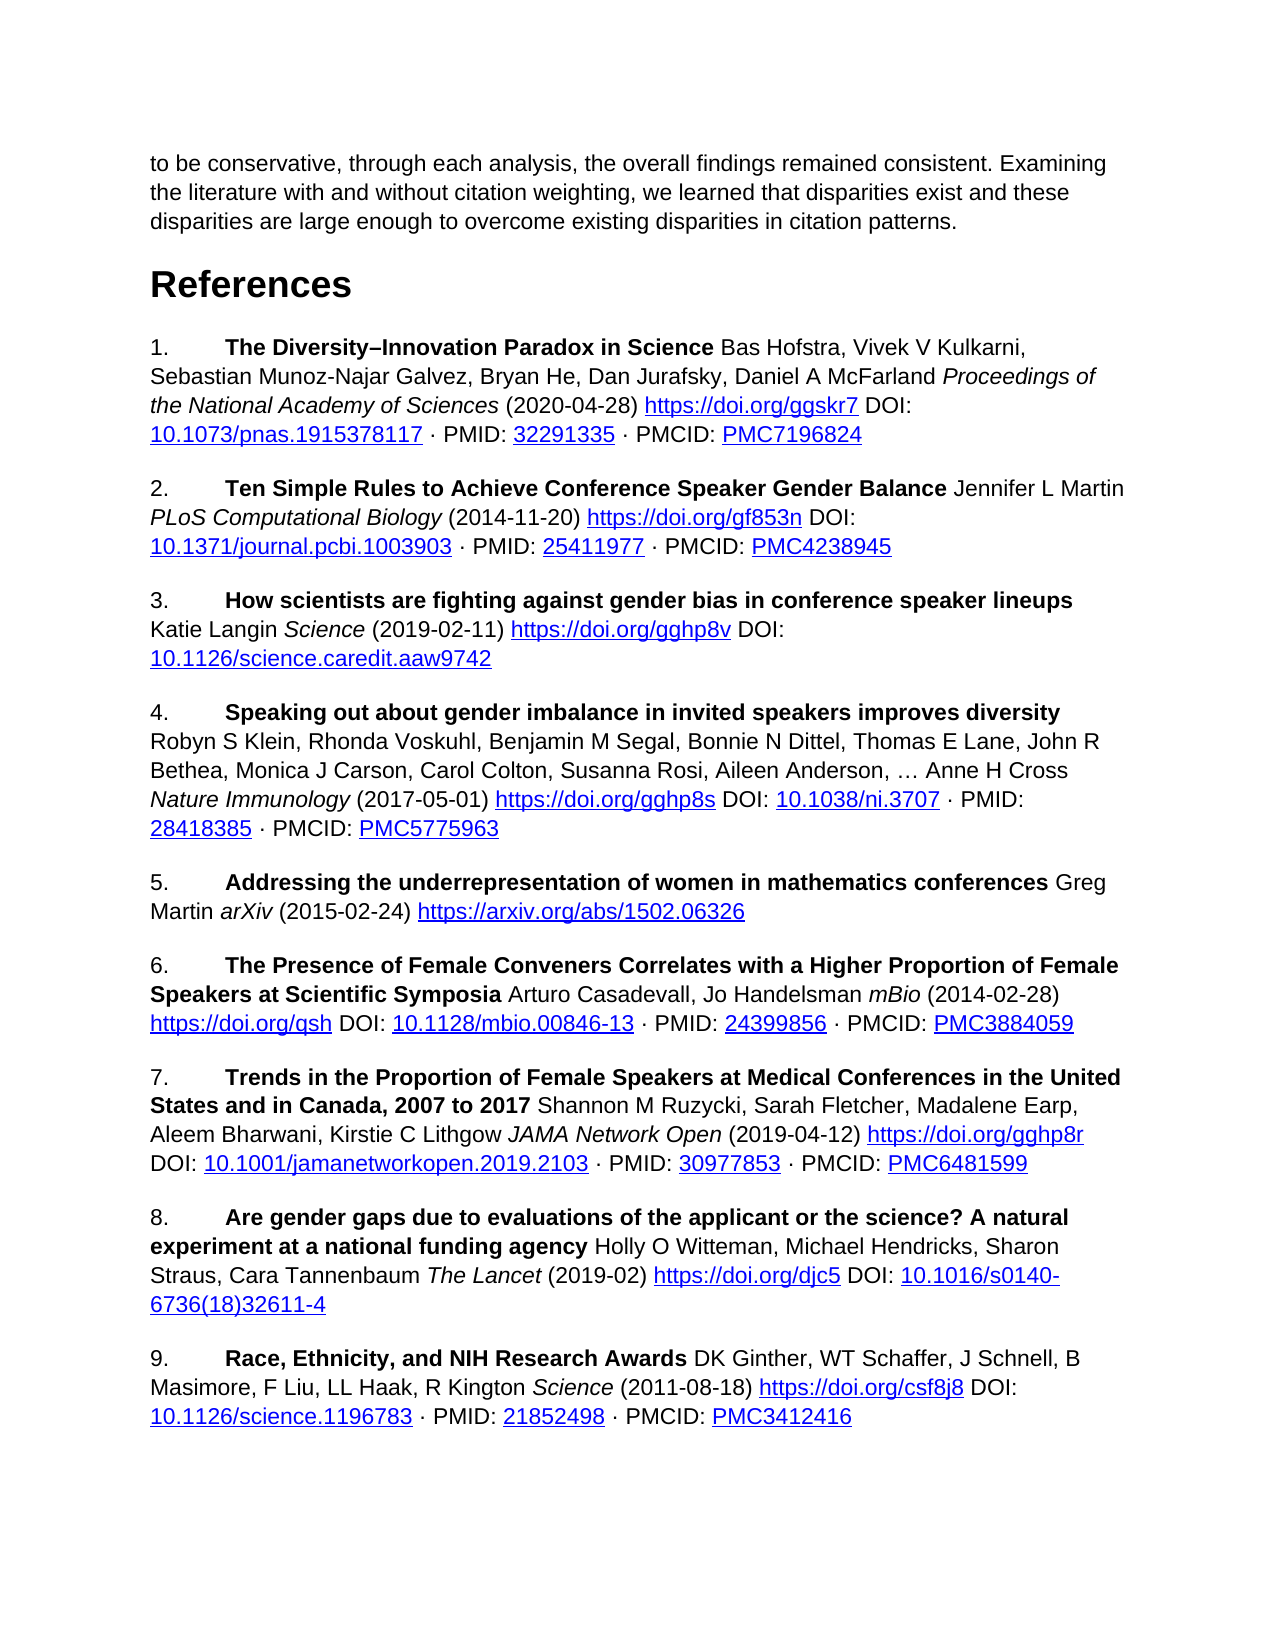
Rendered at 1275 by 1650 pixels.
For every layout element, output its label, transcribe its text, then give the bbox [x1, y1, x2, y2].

text 5. Addressing the underrepresentation of women in mathematics conferences Greg Martin arXiv (2015-02-24) https://arxiv.org/abs/1502.06326 [150, 869, 1125, 924]
text 9. Race, Ethnicity, and NIH Research Awards DK Ginther, WT Schaffer, J Schnell, B Masimore, F Liu, LL Haak, R Kington Science (2011-08-18) https://doi.org/csf8j8 DOI: 10.1126/science.1196783 · PMID: 21852498 · PMCID: PMC3412416 [150, 1345, 1125, 1429]
text 3. How scientists are fighting against gender bias in conference speaker lineups Katie Langin Science (2019-02-11) https://doi.org/gghp8v DOI: 10.1126/science.caredit.aaw9742 [150, 587, 1125, 671]
text 6. The Presence of Female Conveners Correlates with a Higher Proportion of Female Speakers at Scientific Symposia Arturo Casadevall, Jo Handelsman mBio (2014-02-28) https://doi.org/qsh DOI: 10.1128/mbio.00846-13 · PMID: 24399856 · PMCID: PMC3884059 [150, 952, 1125, 1036]
text 2. Ten Simple Rules to Achieve Conference Speaker Gender Balance Jennifer L Martin PLoS Computational Biology (2014-11-20) https://doi.org/gf853n DOI: 10.1371/journal.pcbi.1003903 · PMID: 25411977 · PMCID: PMC4238945 [150, 475, 1125, 559]
subtitle References [150, 262, 1125, 305]
text 4. Speaking out about gender imbalance in invited speakers improves diversity Robyn S Klein, Rhonda Voskuhl, Benjamin M Segal, Bonnie N Dittel, Thomas E Lane, John R Bethea, Monica J Carson, Carol Colton, Susanna Rosi, Aileen Anderson, … Anne H Cross Nature Immunology (2017-05-01) https://doi.org/gghp8s DOI: 10.1038/ni.3707 · PMID: 28418385 · PMCID: PMC5775963 [150, 699, 1125, 841]
text 1. The Diversity–Innovation Paradox in Science Bas Hofstra, Vivek V Kulkarni, Sebastian Munoz-Najar Galvez, Bryan He, Dan Jurafsky, Daniel A McFarland Proceedings of the National Academy of Sciences (2020-04-28) https://doi.org/ggskr7 DOI: 10.1073/pnas.1915378117 · PMID: 32291335 · PMCID: PMC7196824 [150, 334, 1125, 447]
text 7. Trends in the Proportion of Female Speakers at Medical Conferences in the United States and in Canada, 2007 to 2017 Shannon M Ruzycki, Sarah Fletcher, Madalene Earp, Aleem Bharwani, Kirstie C Lithgow JAMA Network Open (2019-04-12) https://doi.org/gghp8r DOI: 10.1001/jamanetworkopen.2019.2103 · PMID: 30977853 · PMCID: PMC6481599 [150, 1063, 1125, 1177]
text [150, 150, 1125, 234]
